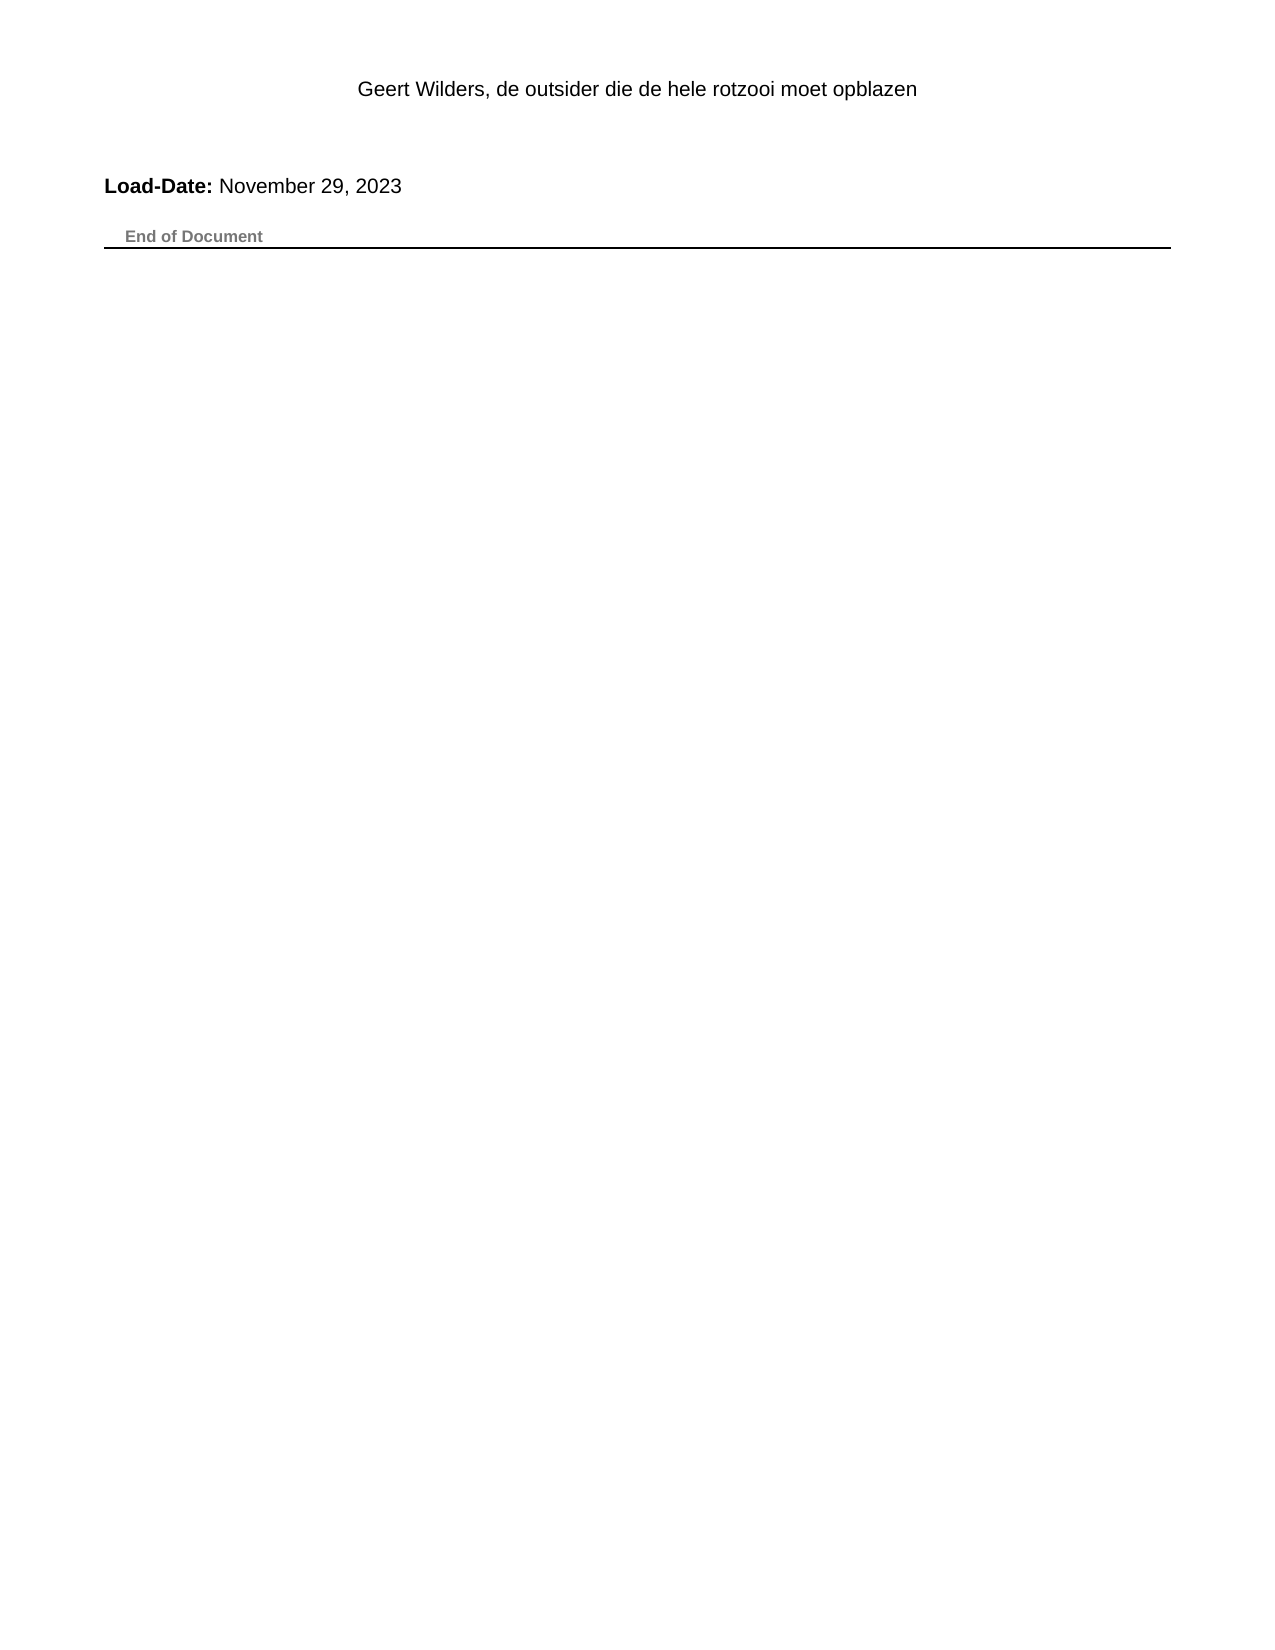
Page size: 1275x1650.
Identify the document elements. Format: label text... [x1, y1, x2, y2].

text End of Document [125, 227, 1171, 246]
text Load-Date: November 29, 2023 [104, 142, 1171, 198]
